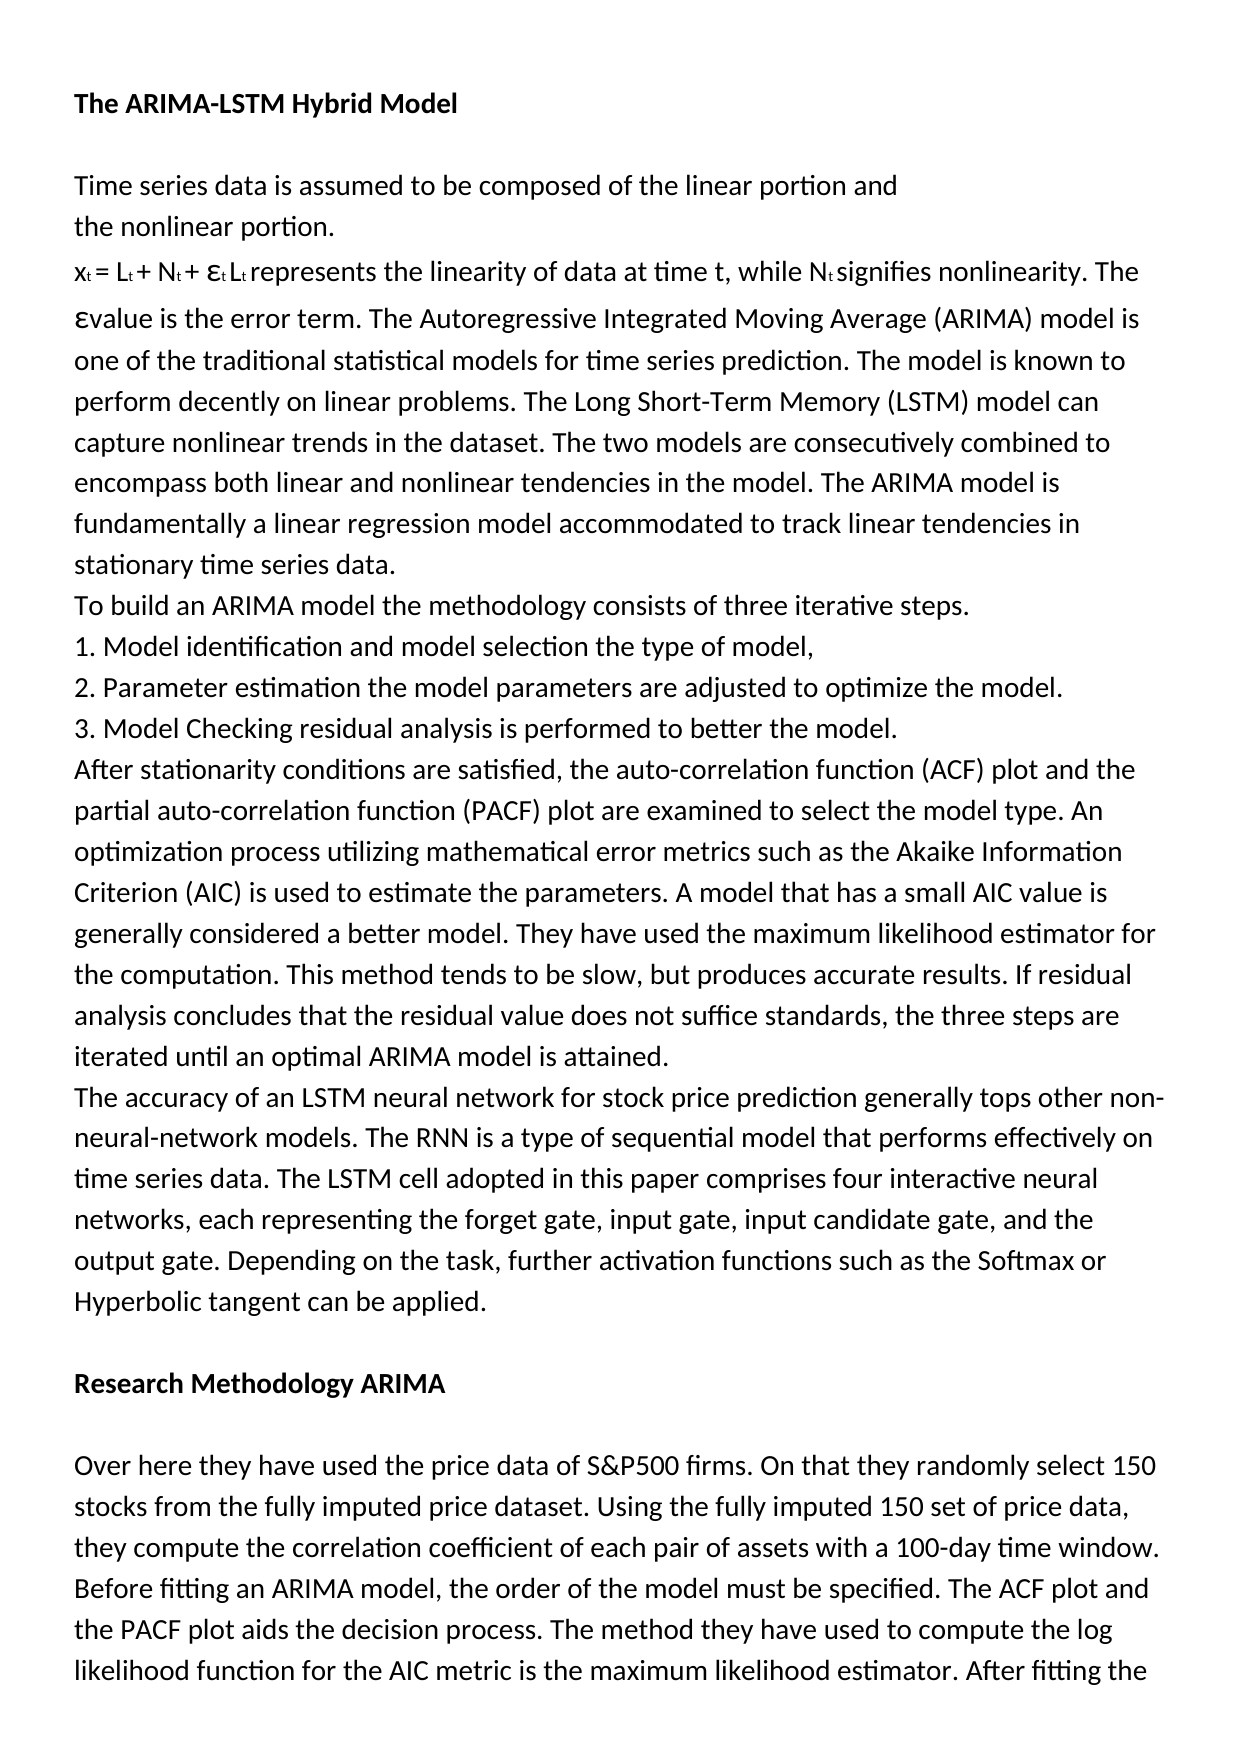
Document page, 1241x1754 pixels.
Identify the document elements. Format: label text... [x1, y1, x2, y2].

text The ARIMA-LSTM Hybrid Model [74, 85, 1181, 121]
text After stationarity conditions are satisfied, the auto-correlation function (ACF) plot and the partial auto-correlation function (PACF) plot are examined to select the model type. An optimization process utilizing mathematical error metrics such as the Akaike Information Criterion (AIC) is used to estimate the parameters. A model that has a small AIC value is generally considered a better model. They have used the maximum likelihood estimator for the computation. This method tends to be slow, but produces accurate results. If residual analysis concludes that the residual value does not suffice standards, the three steps are iterated until an optimal ARIMA model is attained. [74, 751, 1181, 1073]
text 3. Model Checking residual analysis is performed to better the model. [74, 710, 1181, 746]
text Over here they have used the price data of S&P500 firms. On that they randomly select 150 stocks from the fully imputed price dataset. Using the fully imputed 150 set of price data, they compute the correlation coefficient of each pair of assets with a 100-day time window. Before fitting an ARIMA model, the order of the model must be specified. The ACF plot and the PACF plot aids the decision process. The method they have used to compute the log likelihood function for the AIC metric is the maximum likelihood estimator. After fitting the [74, 1447, 1181, 1687]
text Research Methodology ARIMA [74, 1365, 1181, 1401]
text 2. Parameter estimation the model parameters are adjusted to optimize the model. [74, 669, 1181, 705]
text xt = Lt + Nt + εt Lt represents the linearity of data at time t, while Nt signifies nonlinearity. The εvalue is the error term. The Autoregressive Integrated Moving Average (ARIMA) model is one of the traditional statistical models for time series prediction. The model is known to perform decently on linear problems. The Long Short-Term Memory (LSTM) model can capture nonlinear trends in the dataset. The two models are consecutively combined to encompass both linear and nonlinear tendencies in the model. The ARIMA model is fundamentally a linear regression model accommodated to track linear tendencies in stationary time series data. [74, 249, 1181, 582]
text Time series data is assumed to be composed of the linear portion and [74, 167, 1181, 203]
text To build an ARIMA model the methodology consists of three iterative steps. [74, 587, 1181, 623]
text the nonlinear portion. [74, 208, 1181, 244]
text The accuracy of an LSTM neural network for stock price prediction generally tops other non-neural-network models. The RNN is a type of sequential model that performs effectively on time series data. The LSTM cell adopted in this paper comprises four interactive neural networks, each representing the forget gate, input gate, input candidate gate, and the output gate. Depending on the task, further activation functions such as the Softmax or Hyperbolic tangent can be applied. [74, 1079, 1181, 1319]
text 1. Model identification and model selection the type of model, [74, 628, 1181, 664]
